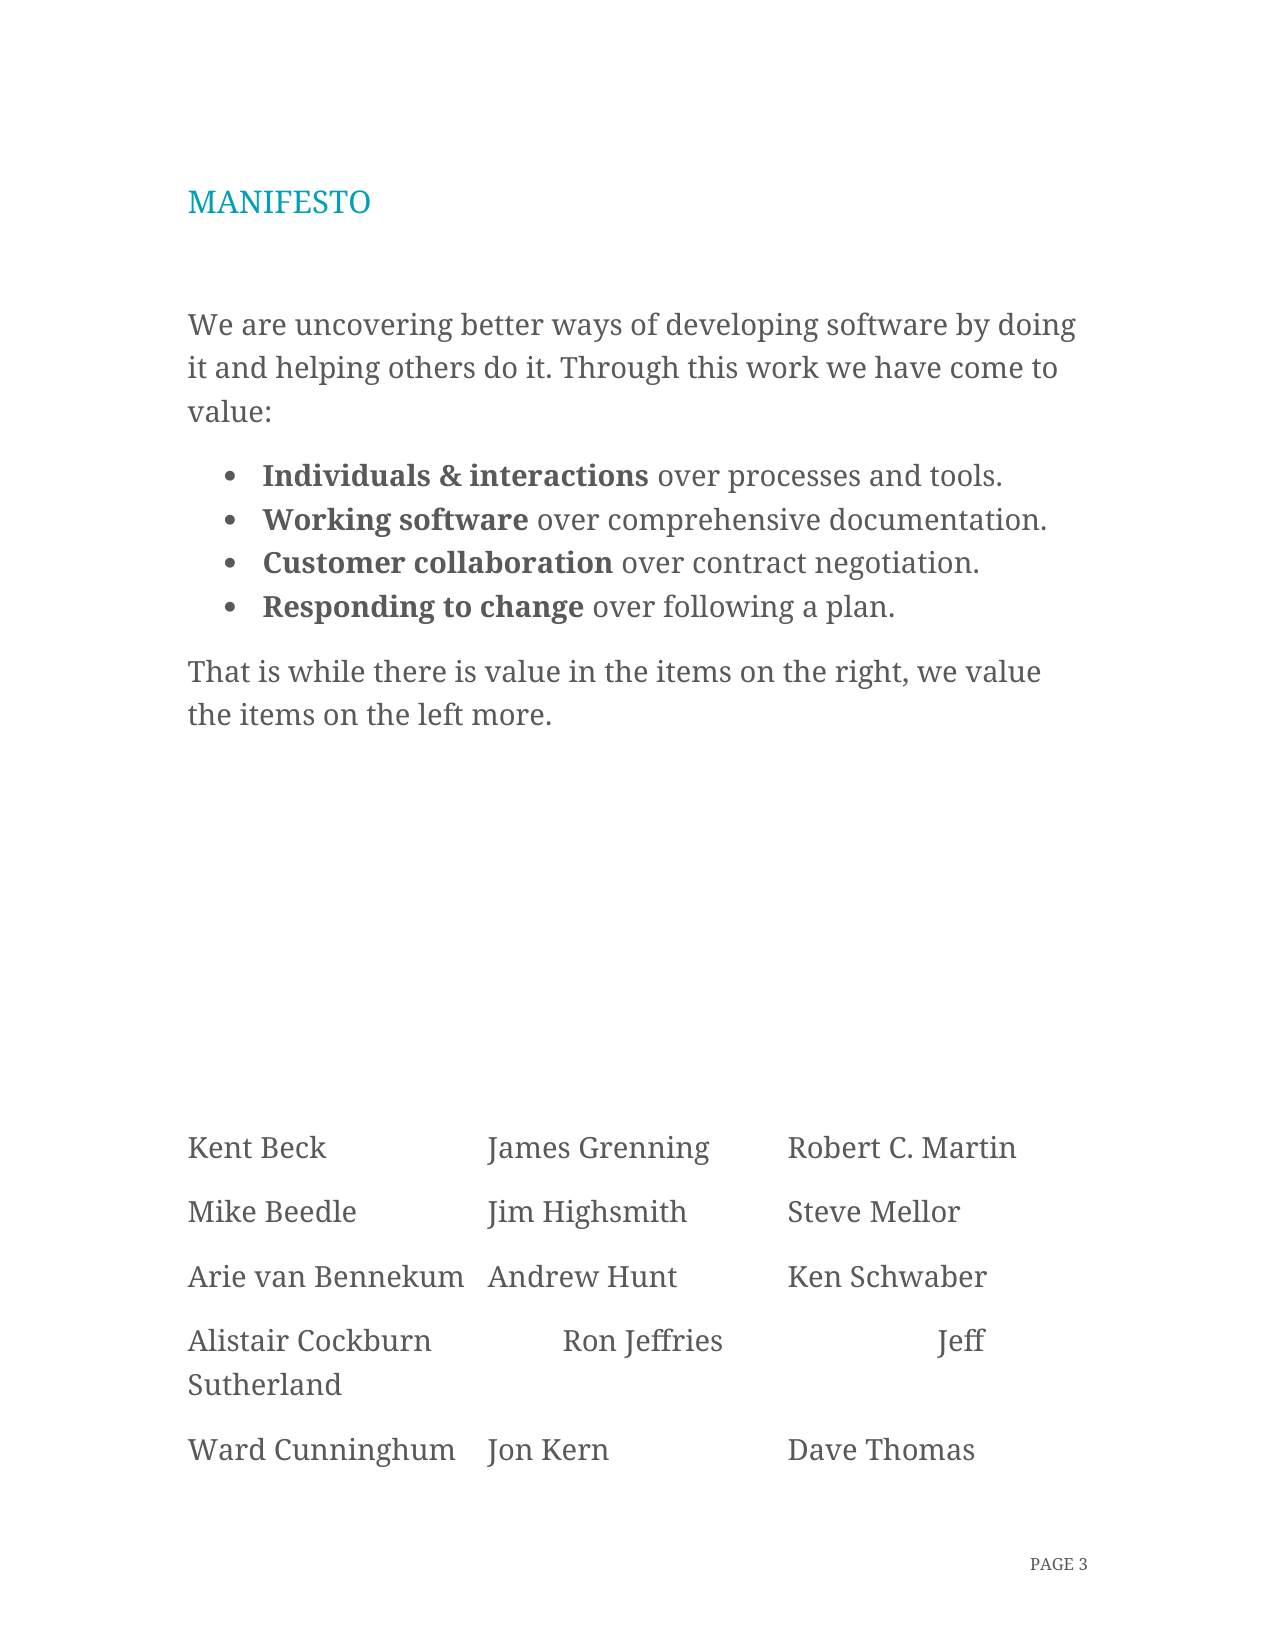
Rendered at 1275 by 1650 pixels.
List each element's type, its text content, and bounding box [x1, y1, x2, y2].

text That is while there is value in the items on the right, we value the items on the left more. [187, 651, 1087, 734]
text Ward Cunninghum Jon Kern Dave Thomas [187, 1429, 1087, 1468]
text We are uncovering better ways of developing software by doing it and helping others do it. Through this work we have come to value: [187, 304, 1087, 431]
subtitle MANIFESTO [187, 180, 1087, 223]
text Arie van Bennekum Andrew Hunt Ken Schwaber [187, 1256, 1087, 1296]
list Responding to change over following a plan. [225, 586, 1087, 626]
text Alistair Cockburn Ron Jeffries Jeff Sutherland [187, 1321, 1087, 1404]
list Individuals & interactions over processes and tools. [225, 456, 1087, 495]
list Working software over comprehensive documentation. [225, 499, 1087, 539]
text Mike Beedle Jim Highsmith Steve Mellor [187, 1192, 1087, 1231]
list Customer collaboration over contract negotiation. [225, 543, 1087, 582]
text Kent Beck James Grenning Robert C. Martin [187, 1127, 1087, 1167]
